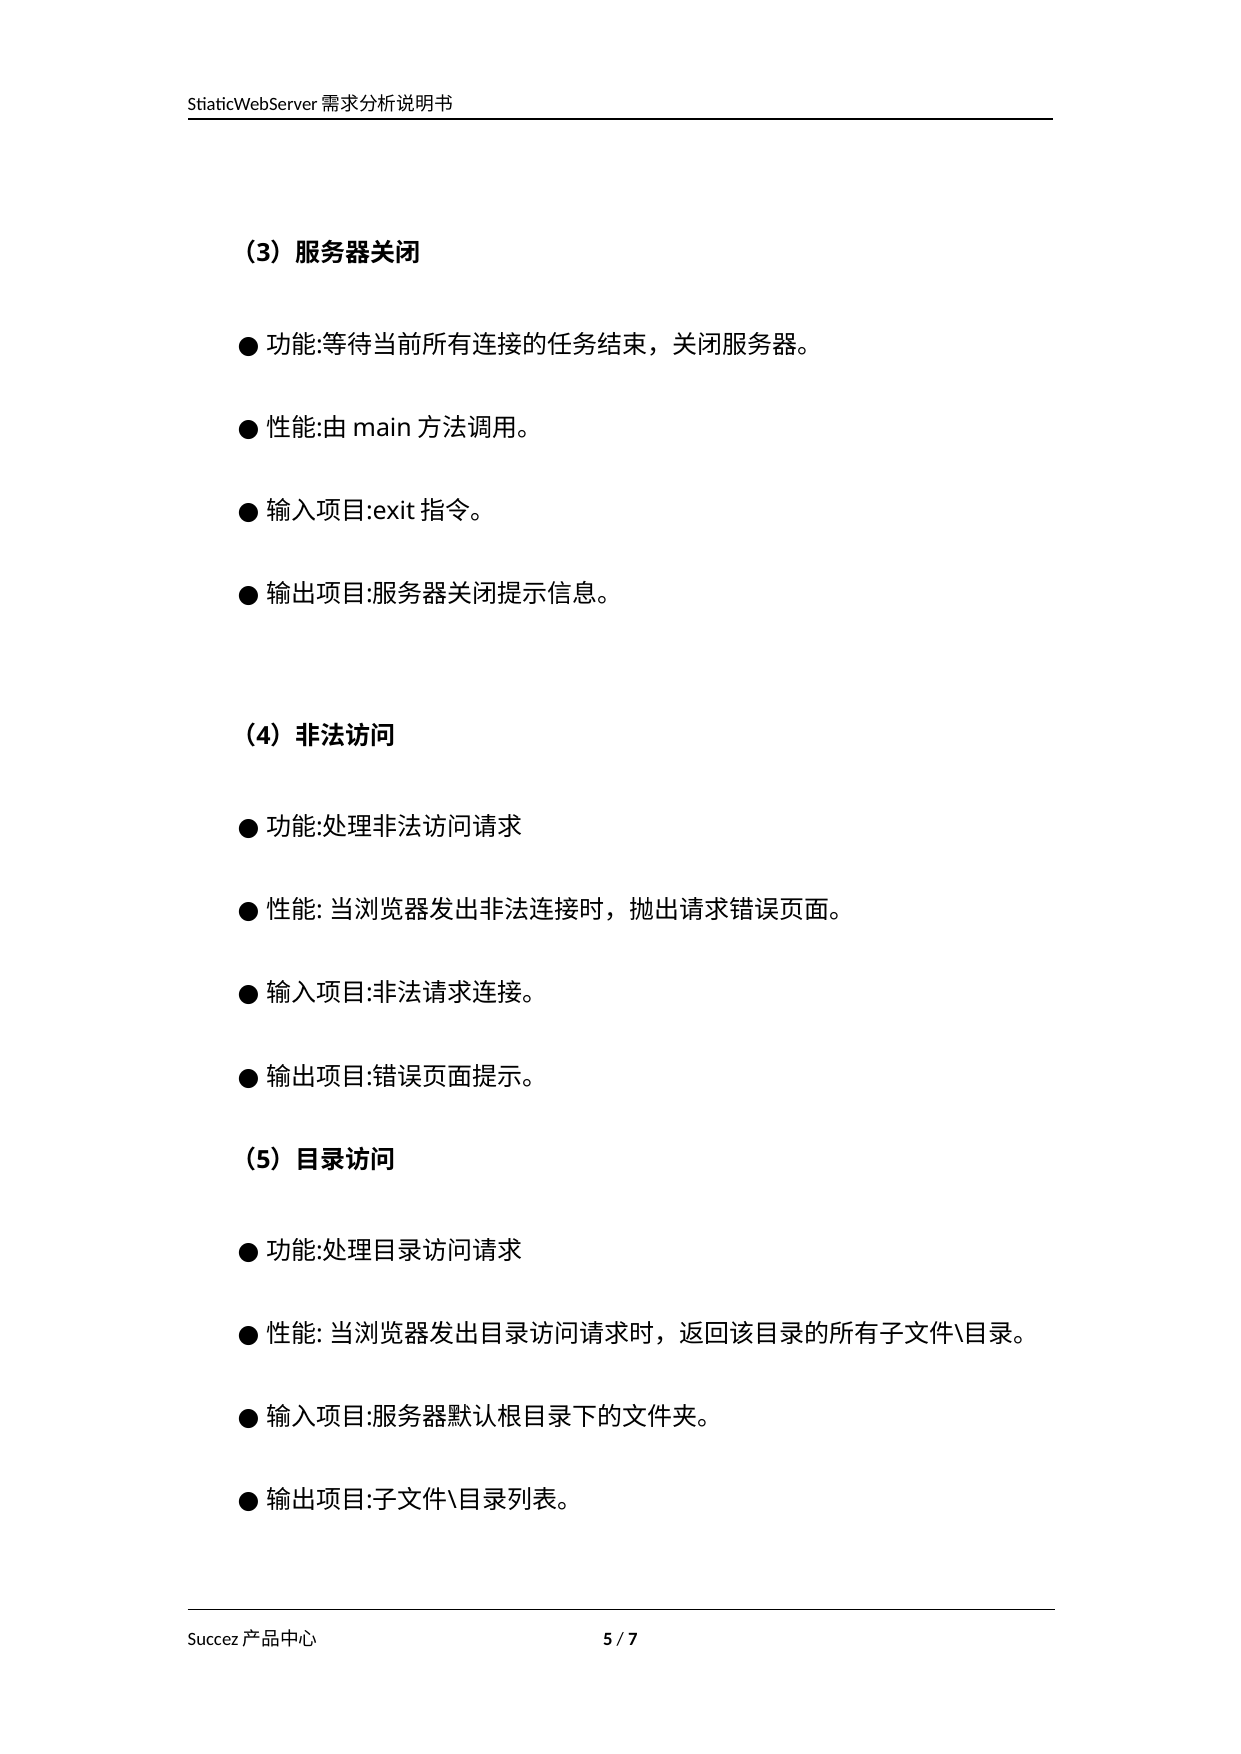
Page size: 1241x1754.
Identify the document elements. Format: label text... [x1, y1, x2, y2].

text ● 输入项目:非法请求连接。 [187, 958, 1053, 1023]
text ● 输出项目:子文件\目录列表。 [187, 1466, 1053, 1531]
text ● 输出项目:服务器关闭提示信息。 [187, 559, 1053, 624]
text ● 输入项目:exit指令。 [187, 476, 1053, 541]
text ● 功能:处理目录访问请求 [187, 1216, 1053, 1281]
text ● 功能:处理非法访问请求 [187, 792, 1053, 857]
text ● 输出项目:错误页面提示。 [187, 1042, 1053, 1107]
text ● 输入项目:服务器默认根目录下的文件夹。 [187, 1382, 1053, 1447]
text ● 功能:等待当前所有连接的任务结束，关闭服务器。 [187, 310, 1053, 375]
text ● 性能:由main方法调用。 [187, 393, 1053, 458]
text （4）非法访问 [187, 701, 1053, 766]
text ● 性能: 当浏览器发出目录访问请求时，返回该目录的所有子文件\目录。 [187, 1299, 1053, 1364]
text ● 性能: 当浏览器发出非法连接时，抛出请求错误页面。 [187, 875, 1053, 940]
text （5）目录访问 [187, 1125, 1053, 1190]
text （3）服务器关闭 [187, 218, 1053, 283]
